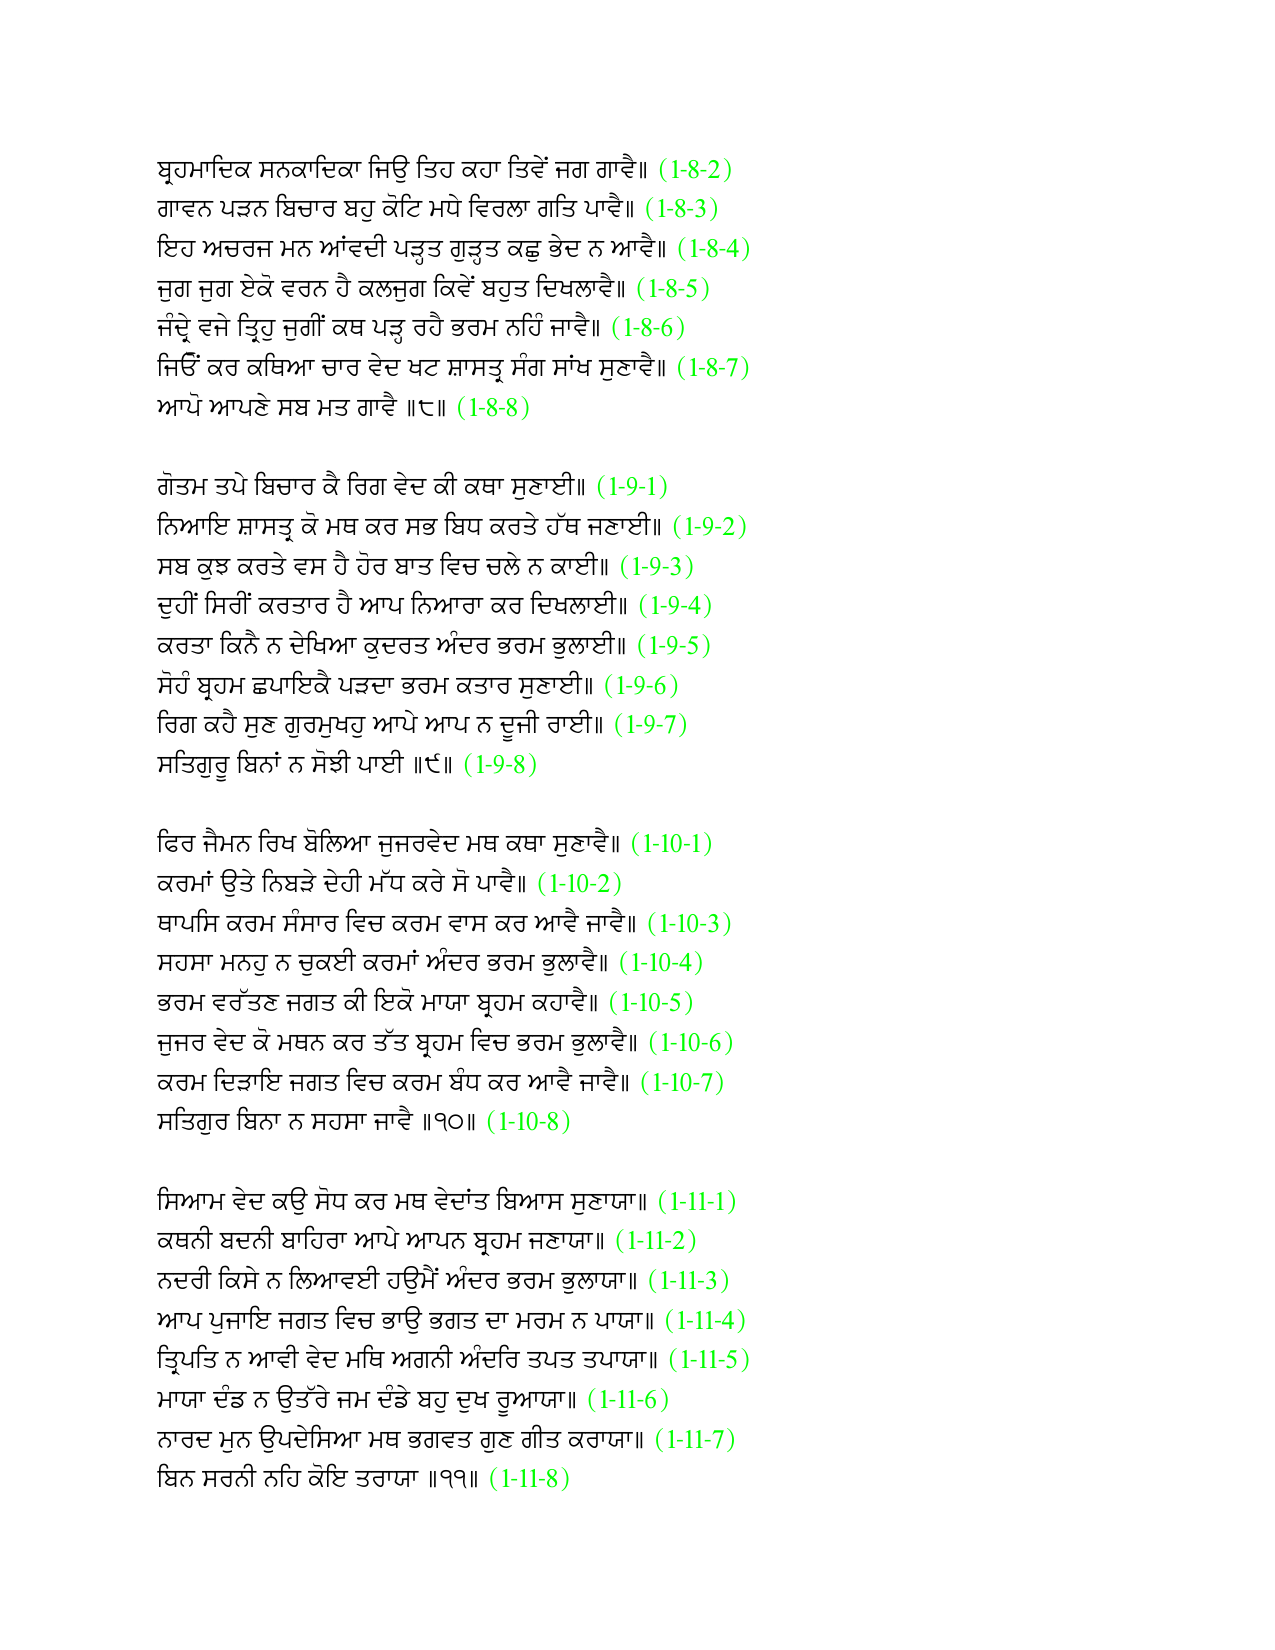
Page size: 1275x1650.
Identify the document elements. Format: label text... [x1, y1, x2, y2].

text ਰਿਗ ਕਹੈ ਸੁਣ ਗੁਰਮੁਖਹੁ ਆਪੇ ਆਪ ਨ ਦੂਜੀ ਰਾਈ॥ (1-9-7) [150, 706, 1125, 745]
text ਮਾਯਾ ਦੰਡ ਨ ਉਤੱਰੇ ਜਮ ਦੰਡੇ ਬਹੁ ਦੁਖ ਰੂਆਯਾ॥ (1-11-6) [150, 1380, 1125, 1420]
text ਜੰਦ੍ਰੇ ਵਜੇ ਤ੍ਰਿਹੁ ਜੁਗੀਂ ਕਥ ਪੜ੍ਹ ਰਹੈ ਭਰਮ ਨਹਿੰ ਜਾਵੈ॥ (1-8-6) [150, 309, 1125, 348]
text ਗੋਤਮ ਤਪੇ ਬਿਚਾਰ ਕੈ ਰਿਗ ਵੇਦ ਕੀ ਕਥਾ ਸੁਣਾਈ॥ (1-9-1) [150, 467, 1125, 507]
text ਕਰਮ ਦਿੜਾਇ ਜਗਤ ਵਿਚ ਕਰਮ ਬੰਧ ਕਰ ਆਵੈ ਜਾਵੈ॥ (1-10-7) [150, 1063, 1125, 1102]
text ਨਿਆਇ ਸ਼ਾਸਤ੍ਰ ਕੋ ਮਥ ਕਰ ਸਭ ਬਿਧ ਕਰਤੇ ਹੱਥ ਜਣਾਈ॥ (1-9-2) [150, 507, 1125, 547]
text ਸੋਹੰ ਬ੍ਰਹਮ ਛਪਾਇਕੈ ਪੜਦਾ ਭਰਮ ਕਤਾਰ ਸੁਣਾਈ॥ (1-9-6) [150, 666, 1125, 706]
text ਨਦਰੀ ਕਿਸੇ ਨ ਲਿਆਵਈ ਹਉਮੈਂ ਅੰਦਰ ਭਰਮ ਭੁਲਾਯਾ॥ (1-11-3) [150, 1261, 1125, 1301]
text ਥਾਪਸਿ ਕਰਮ ਸੰਸਾਰ ਵਿਚ ਕਰਮ ਵਾਸ ਕਰ ਆਵੈ ਜਾਵੈ॥ (1-10-3) [150, 904, 1125, 944]
text ਜੁਜਰ ਵੇਦ ਕੋ ਮਥਨ ਕਰ ਤੱਤ ਬ੍ਰਹਮ ਵਿਚ ਭਰਮ ਭੁਲਾਵੈ॥ (1-10-6) [150, 1023, 1125, 1063]
text ਸਹਸਾ ਮਨਹੁ ਨ ਚੁਕਈ ਕਰਮਾਂ ਅੰਦਰ ਭਰਮ ਭੁਲਾਵੈ॥ (1-10-4) [150, 944, 1125, 983]
text ਸਤਿਗੁਰੂ ਬਿਨਾਂ ਨ ਸੋਝੀ ਪਾਈ ॥੯॥ (1-9-8) [150, 745, 1125, 785]
text ਜੁਗ ਜੁਗ ਏਕੋ ਵਰਨ ਹੈ ਕਲਜੁਗ ਕਿਵੇਂ ਬਹੁਤ ਦਿਖਲਾਵੈ॥ (1-8-5) [150, 269, 1125, 309]
text ਫਿਰ ਜੈਮਨ ਰਿਖ ਬੋਲਿਆ ਜੁਜਰਵੇਦ ਮਥ ਕਥਾ ਸੁਣਾਵੈ॥ (1-10-1) [150, 825, 1125, 864]
text ਤ੍ਰਿਪਤਿ ਨ ਆਵੀ ਵੇਦ ਮਥਿ ਅਗਨੀ ਅੰਦਰਿ ਤਪਤ ਤਪਾਯਾ॥ (1-11-5) [150, 1341, 1125, 1380]
text ਬਿਨ ਸਰਨੀ ਨਹਿ ਕੋਇ ਤਰਾਯਾ ॥੧੧॥ (1-11-8) [150, 1460, 1125, 1499]
text ਆਪ ਪੁਜਾਇ ਜਗਤ ਵਿਚ ਭਾਉ ਭਗਤ ਦਾ ਮਰਮ ਨ ਪਾਯਾ॥ (1-11-4) [150, 1301, 1125, 1341]
text ਨਾਰਦ ਮੁਨ ਉਪਦੇਸਿਆ ਮਥ ਭਗਵਤ ਗੁਣ ਗੀਤ ਕਰਾਯਾ॥ (1-11-7) [150, 1420, 1125, 1460]
text ਕਥਨੀ ਬਦਨੀ ਬਾਹਿਰਾ ਆਪੇ ਆਪਨ ਬ੍ਰਹਮ ਜਣਾਯਾ॥ (1-11-2) [150, 1222, 1125, 1261]
text ਸਬ ਕੁਝ ਕਰਤੇ ਵਸ ਹੈ ਹੋਰ ਬਾਤ ਵਿਚ ਚਲੇ ਨ ਕਾਈ॥ (1-9-3) [150, 547, 1125, 587]
text ਆਪੋ ਆਪਣੇ ਸਬ ਮਤ ਗਾਵੈ ॥੮॥ (1-8-8) [150, 388, 1125, 428]
text ਭਰਮ ਵਰੱਤਣ ਜਗਤ ਕੀ ਇਕੋ ਮਾਯਾ ਬ੍ਰਹਮ ਕਹਾਵੈ॥ (1-10-5) [150, 983, 1125, 1023]
text ਇਹ ਅਚਰਜ ਮਨ ਆਂਵਦੀ ਪੜ੍ਹਤ ਗੁੜ੍ਹਤ ਕਛੁ ਭੇਦ ਨ ਆਵੈ॥ (1-8-4) [150, 229, 1125, 269]
text ਕਰਮਾਂ ਉਤੇ ਨਿਬੜੇ ਦੇਹੀ ਮੱਧ ਕਰੇ ਸੋ ਪਾਵੈ॥ (1-10-2) [150, 864, 1125, 904]
text ਕਰਤਾ ਕਿਨੈ ਨ ਦੇਖਿਆ ਕੁਦਰਤ ਅੰਦਰ ਭਰਮ ਭੁਲਾਈ॥ (1-9-5) [150, 626, 1125, 666]
text ਗਾਵਨ ਪੜਨ ਬਿਚਾਰ ਬਹੁ ਕੋਟਿ ਮਧੇ ਵਿਰਲਾ ਗਤਿ ਪਾਵੈ॥ (1-8-3) [150, 190, 1125, 229]
text ਸਿਆਮ ਵੇਦ ਕਉ ਸੋਧ ਕਰ ਮਥ ਵੇਦਾਂਤ ਬਿਆਸ ਸੁਣਾਯਾ॥ (1-11-1) [150, 1182, 1125, 1222]
text ਬ੍ਰਹਮਾਦਿਕ ਸਨਕਾਦਿਕਾ ਜਿਉ ਤਿਹ ਕਹਾ ਤਿਵੇਂ ਜਗ ਗਾਵੈ॥ (1-8-2) [150, 150, 1125, 190]
text ਸਤਿਗੁਰ ਬਿਨਾ ਨ ਸਹਸਾ ਜਾਵੈ ॥੧੦॥ (1-10-8) [150, 1102, 1125, 1142]
text ਦੁਹੀਂ ਸਿਰੀਂ ਕਰਤਾਰ ਹੈ ਆਪ ਨਿਆਰਾ ਕਰ ਦਿਖਲਾਈ॥ (1-9-4) [150, 587, 1125, 626]
text ਜਿਓੋਂ ਕਰ ਕਥਿਆ ਚਾਰ ਵੇਦ ਖਟ ਸ਼ਾਸਤ੍ਰ ਸੰਗ ਸਾਂਖ ਸੁਣਾਵੈ॥ (1-8-7) [150, 348, 1125, 388]
